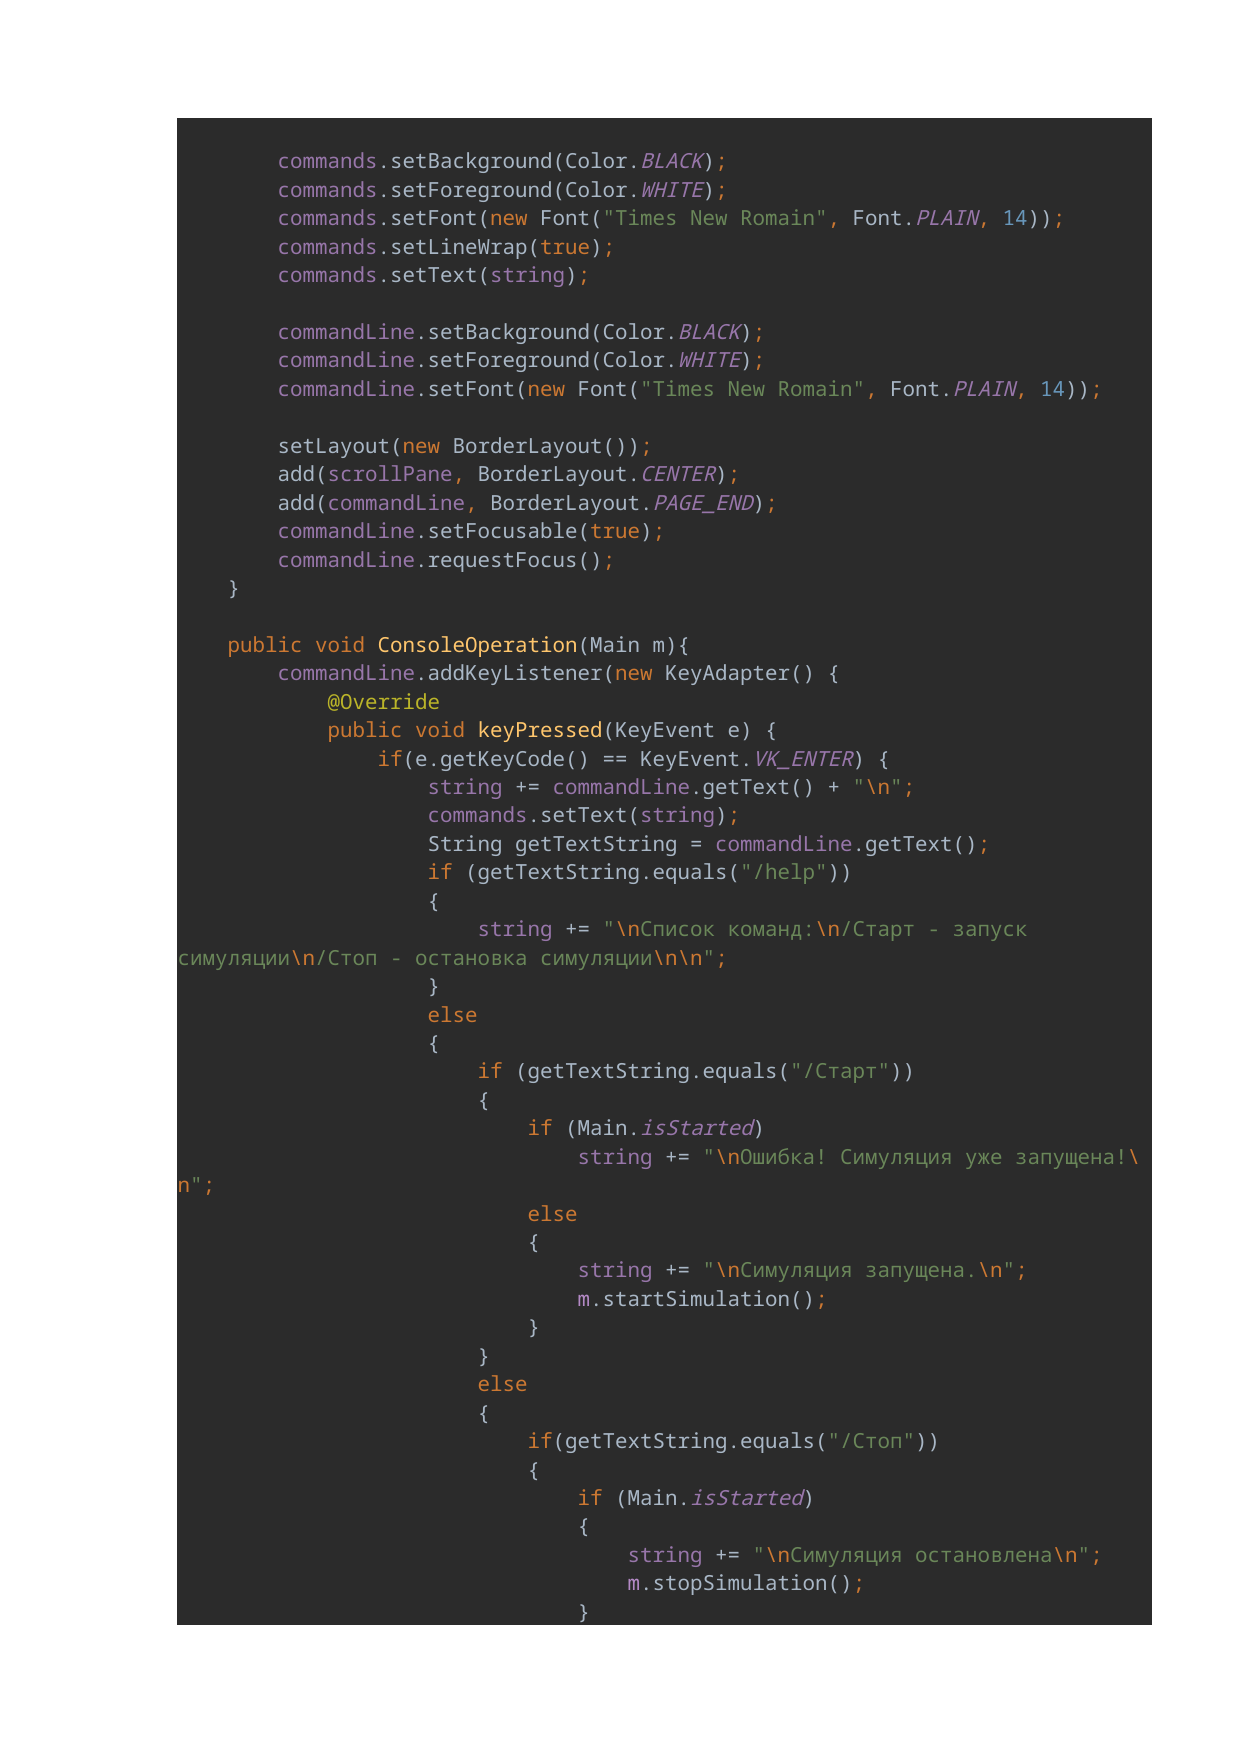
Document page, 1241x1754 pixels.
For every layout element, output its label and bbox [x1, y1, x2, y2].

text [177, 118, 1152, 1625]
